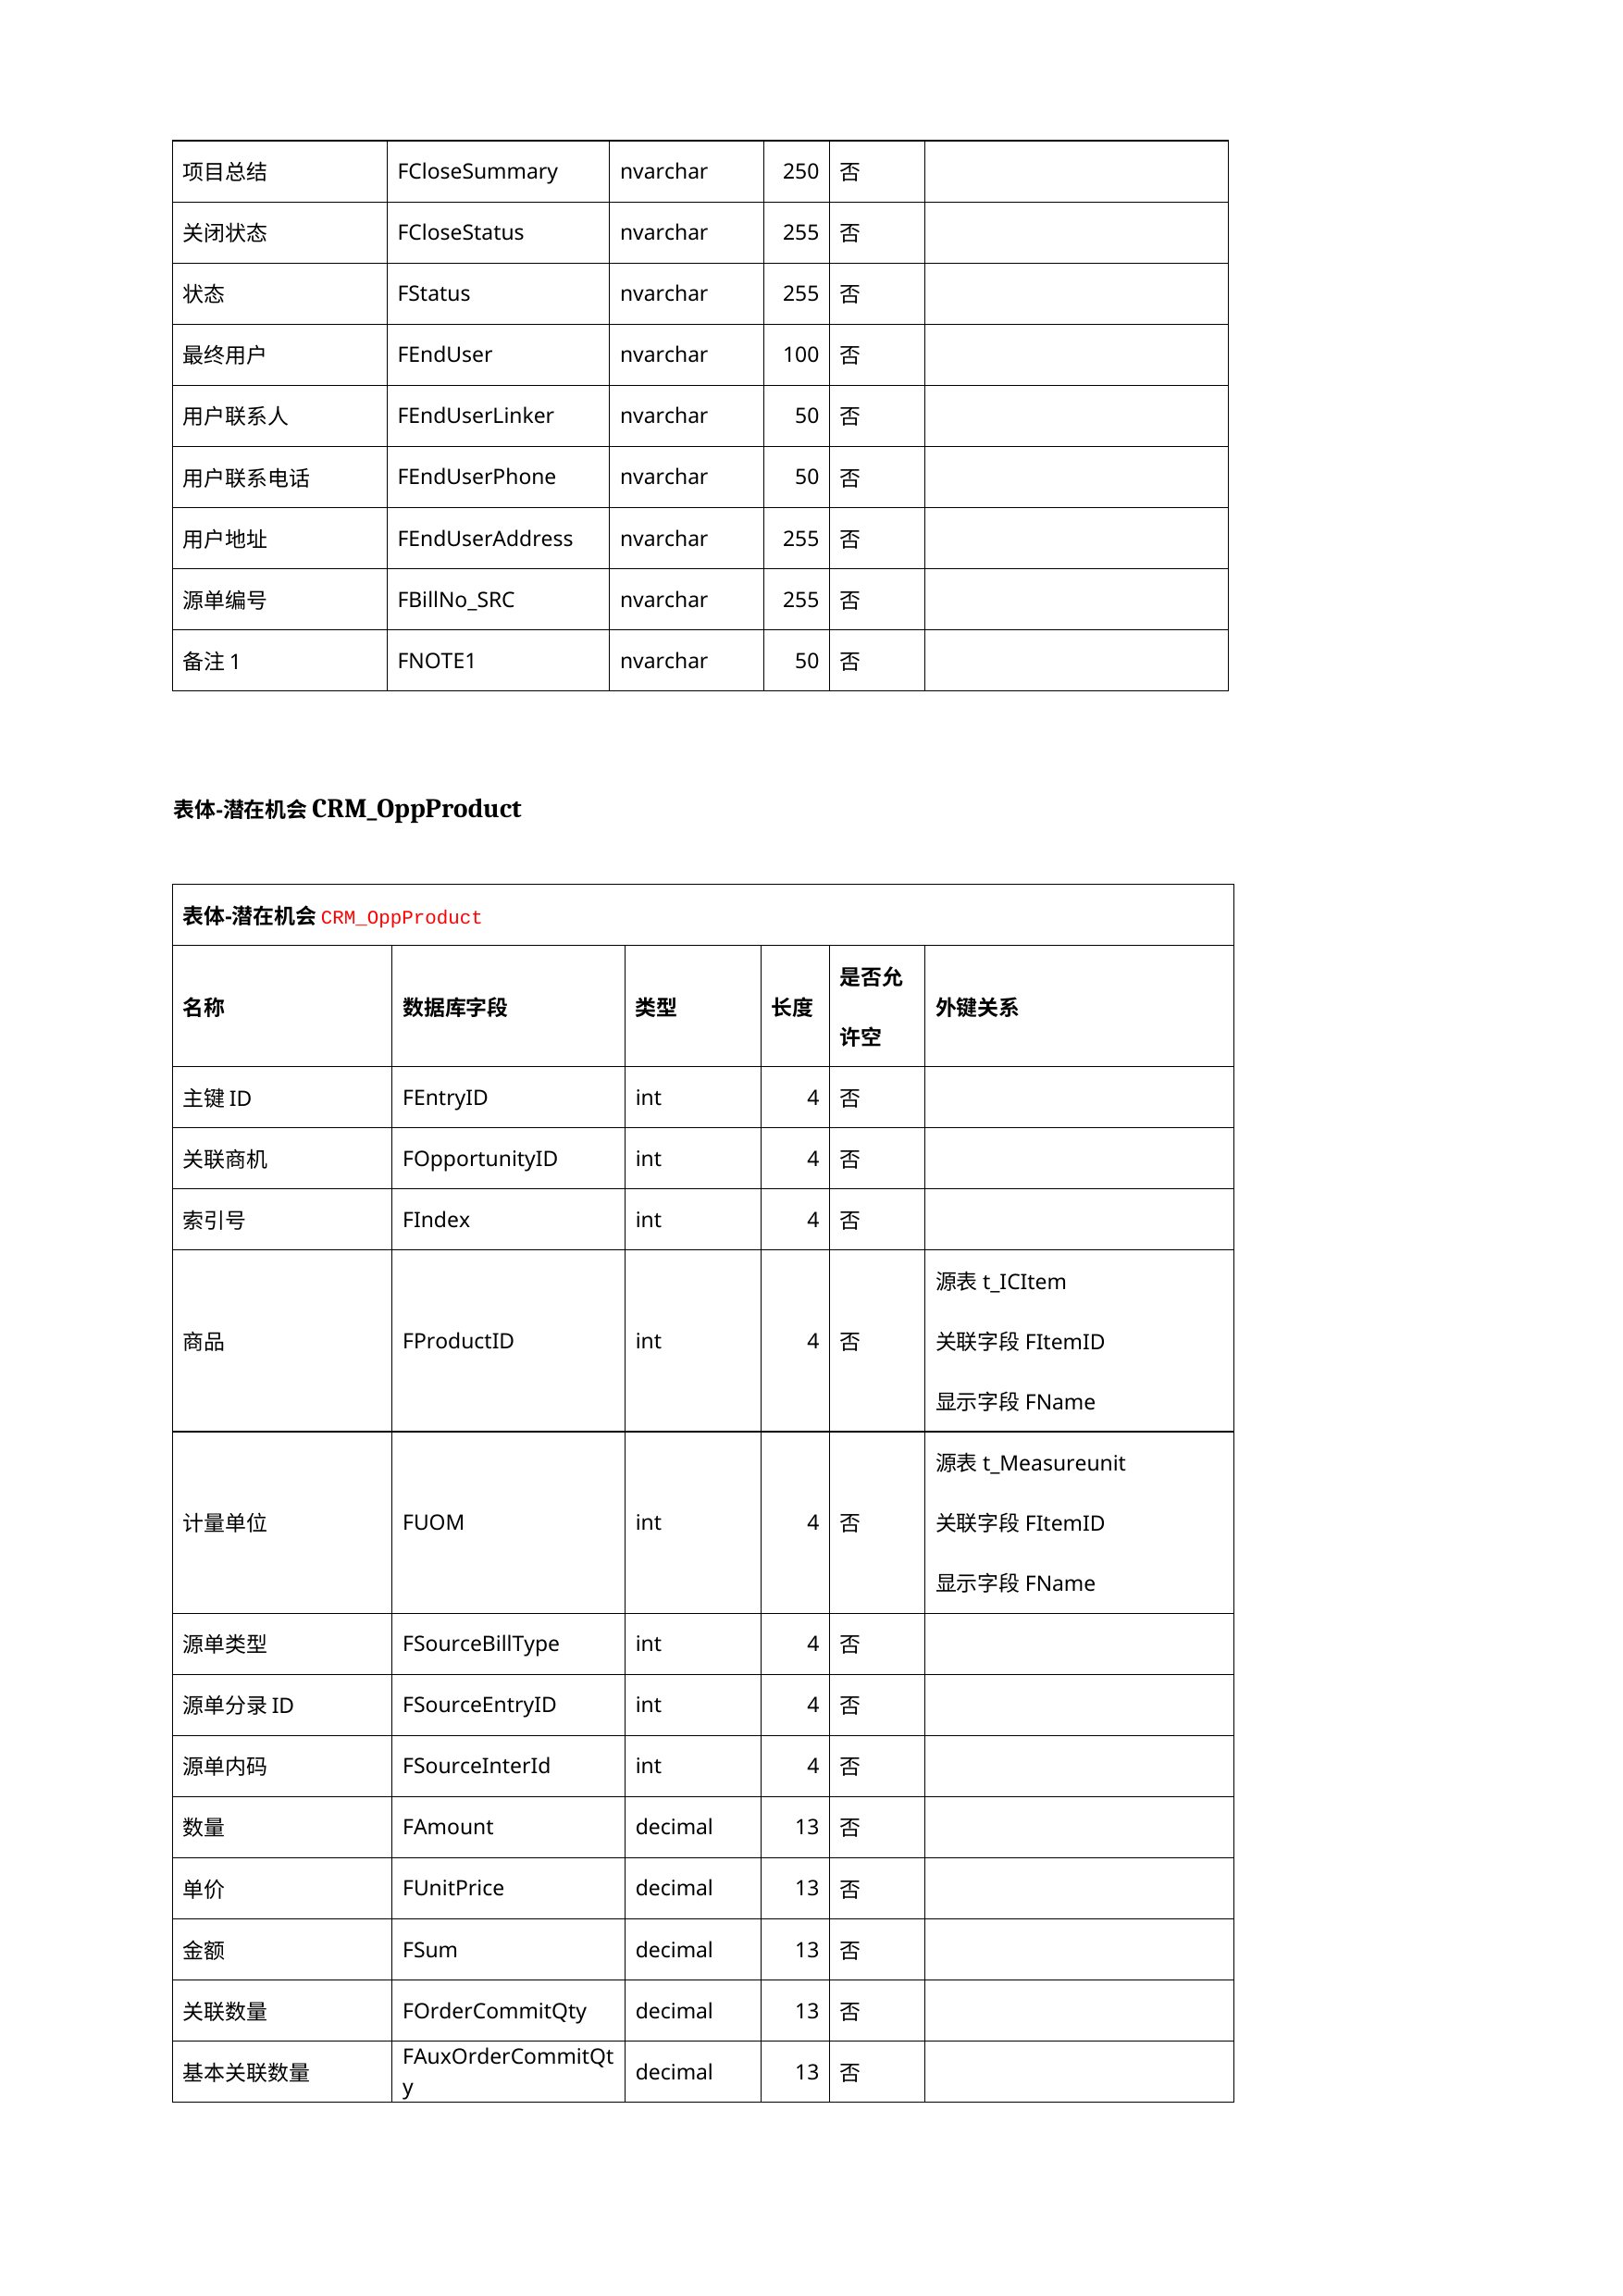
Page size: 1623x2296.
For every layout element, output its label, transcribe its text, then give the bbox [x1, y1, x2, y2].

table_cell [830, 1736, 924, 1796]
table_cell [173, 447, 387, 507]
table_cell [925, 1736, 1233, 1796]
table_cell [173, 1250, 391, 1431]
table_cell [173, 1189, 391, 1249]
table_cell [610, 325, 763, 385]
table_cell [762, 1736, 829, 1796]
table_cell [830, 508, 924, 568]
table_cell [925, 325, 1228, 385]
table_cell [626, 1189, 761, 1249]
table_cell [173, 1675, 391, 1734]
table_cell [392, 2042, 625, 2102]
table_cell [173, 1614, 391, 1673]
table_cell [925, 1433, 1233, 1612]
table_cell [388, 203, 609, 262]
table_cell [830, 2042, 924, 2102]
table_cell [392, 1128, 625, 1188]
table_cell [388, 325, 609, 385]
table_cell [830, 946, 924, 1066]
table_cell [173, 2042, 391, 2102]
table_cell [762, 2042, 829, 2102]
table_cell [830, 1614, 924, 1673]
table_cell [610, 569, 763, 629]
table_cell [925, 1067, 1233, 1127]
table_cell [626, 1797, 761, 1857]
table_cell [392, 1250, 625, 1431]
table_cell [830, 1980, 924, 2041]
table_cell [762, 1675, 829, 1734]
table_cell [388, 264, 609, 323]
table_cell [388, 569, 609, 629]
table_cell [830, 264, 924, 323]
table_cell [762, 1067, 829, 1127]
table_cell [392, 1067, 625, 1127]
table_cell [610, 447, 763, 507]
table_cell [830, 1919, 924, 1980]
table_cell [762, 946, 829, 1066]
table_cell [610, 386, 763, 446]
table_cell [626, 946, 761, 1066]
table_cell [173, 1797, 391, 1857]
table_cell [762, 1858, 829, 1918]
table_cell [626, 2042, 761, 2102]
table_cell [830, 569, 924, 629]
subtitle 表体-潜在机会CRM_OppProduct [173, 778, 1449, 838]
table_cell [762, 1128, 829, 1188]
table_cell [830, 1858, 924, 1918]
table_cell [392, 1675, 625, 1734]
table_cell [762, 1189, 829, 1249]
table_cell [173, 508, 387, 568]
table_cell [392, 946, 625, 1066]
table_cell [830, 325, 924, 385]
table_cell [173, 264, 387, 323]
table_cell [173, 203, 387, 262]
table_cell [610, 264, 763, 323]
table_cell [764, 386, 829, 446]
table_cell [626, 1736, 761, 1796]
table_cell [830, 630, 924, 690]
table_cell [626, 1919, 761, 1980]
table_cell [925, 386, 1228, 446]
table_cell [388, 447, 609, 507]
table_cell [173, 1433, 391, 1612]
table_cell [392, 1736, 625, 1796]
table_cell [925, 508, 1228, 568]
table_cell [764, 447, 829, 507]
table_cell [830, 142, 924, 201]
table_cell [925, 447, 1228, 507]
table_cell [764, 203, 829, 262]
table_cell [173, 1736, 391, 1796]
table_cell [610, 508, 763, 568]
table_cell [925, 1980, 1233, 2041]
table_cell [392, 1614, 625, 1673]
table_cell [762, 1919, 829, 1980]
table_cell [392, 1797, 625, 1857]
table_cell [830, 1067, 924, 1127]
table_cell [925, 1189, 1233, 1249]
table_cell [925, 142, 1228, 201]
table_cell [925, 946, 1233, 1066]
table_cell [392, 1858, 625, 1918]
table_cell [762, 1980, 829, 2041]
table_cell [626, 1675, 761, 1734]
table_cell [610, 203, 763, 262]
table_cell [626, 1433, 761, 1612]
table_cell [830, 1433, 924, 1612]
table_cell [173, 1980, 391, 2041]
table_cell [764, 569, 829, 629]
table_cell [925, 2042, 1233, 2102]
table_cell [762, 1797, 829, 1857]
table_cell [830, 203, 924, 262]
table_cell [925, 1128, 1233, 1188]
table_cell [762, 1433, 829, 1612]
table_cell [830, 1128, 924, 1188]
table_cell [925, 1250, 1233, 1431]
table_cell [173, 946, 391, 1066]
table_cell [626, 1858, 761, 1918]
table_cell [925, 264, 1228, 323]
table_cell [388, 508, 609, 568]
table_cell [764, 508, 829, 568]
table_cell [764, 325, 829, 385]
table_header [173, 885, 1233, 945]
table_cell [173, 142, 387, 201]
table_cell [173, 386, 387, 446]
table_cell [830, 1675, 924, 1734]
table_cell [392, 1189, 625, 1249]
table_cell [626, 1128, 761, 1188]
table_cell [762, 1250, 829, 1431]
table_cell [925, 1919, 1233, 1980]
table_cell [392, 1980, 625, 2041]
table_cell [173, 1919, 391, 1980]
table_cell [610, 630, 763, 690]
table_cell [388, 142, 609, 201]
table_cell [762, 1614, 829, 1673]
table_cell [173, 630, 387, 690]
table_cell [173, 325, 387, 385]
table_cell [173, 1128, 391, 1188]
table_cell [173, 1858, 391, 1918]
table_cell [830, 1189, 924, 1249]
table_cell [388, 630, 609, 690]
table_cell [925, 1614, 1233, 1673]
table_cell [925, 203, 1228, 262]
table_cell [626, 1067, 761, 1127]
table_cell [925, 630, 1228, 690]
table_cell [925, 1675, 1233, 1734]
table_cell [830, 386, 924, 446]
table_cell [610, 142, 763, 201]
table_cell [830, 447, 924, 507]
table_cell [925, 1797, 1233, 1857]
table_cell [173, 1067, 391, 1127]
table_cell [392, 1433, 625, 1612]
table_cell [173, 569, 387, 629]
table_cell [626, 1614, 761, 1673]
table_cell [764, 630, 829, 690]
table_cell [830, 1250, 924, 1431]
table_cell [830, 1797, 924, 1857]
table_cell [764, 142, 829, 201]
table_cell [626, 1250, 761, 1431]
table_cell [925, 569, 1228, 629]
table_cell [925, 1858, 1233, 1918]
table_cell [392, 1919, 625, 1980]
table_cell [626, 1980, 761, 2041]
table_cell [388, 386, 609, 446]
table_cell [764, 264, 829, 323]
